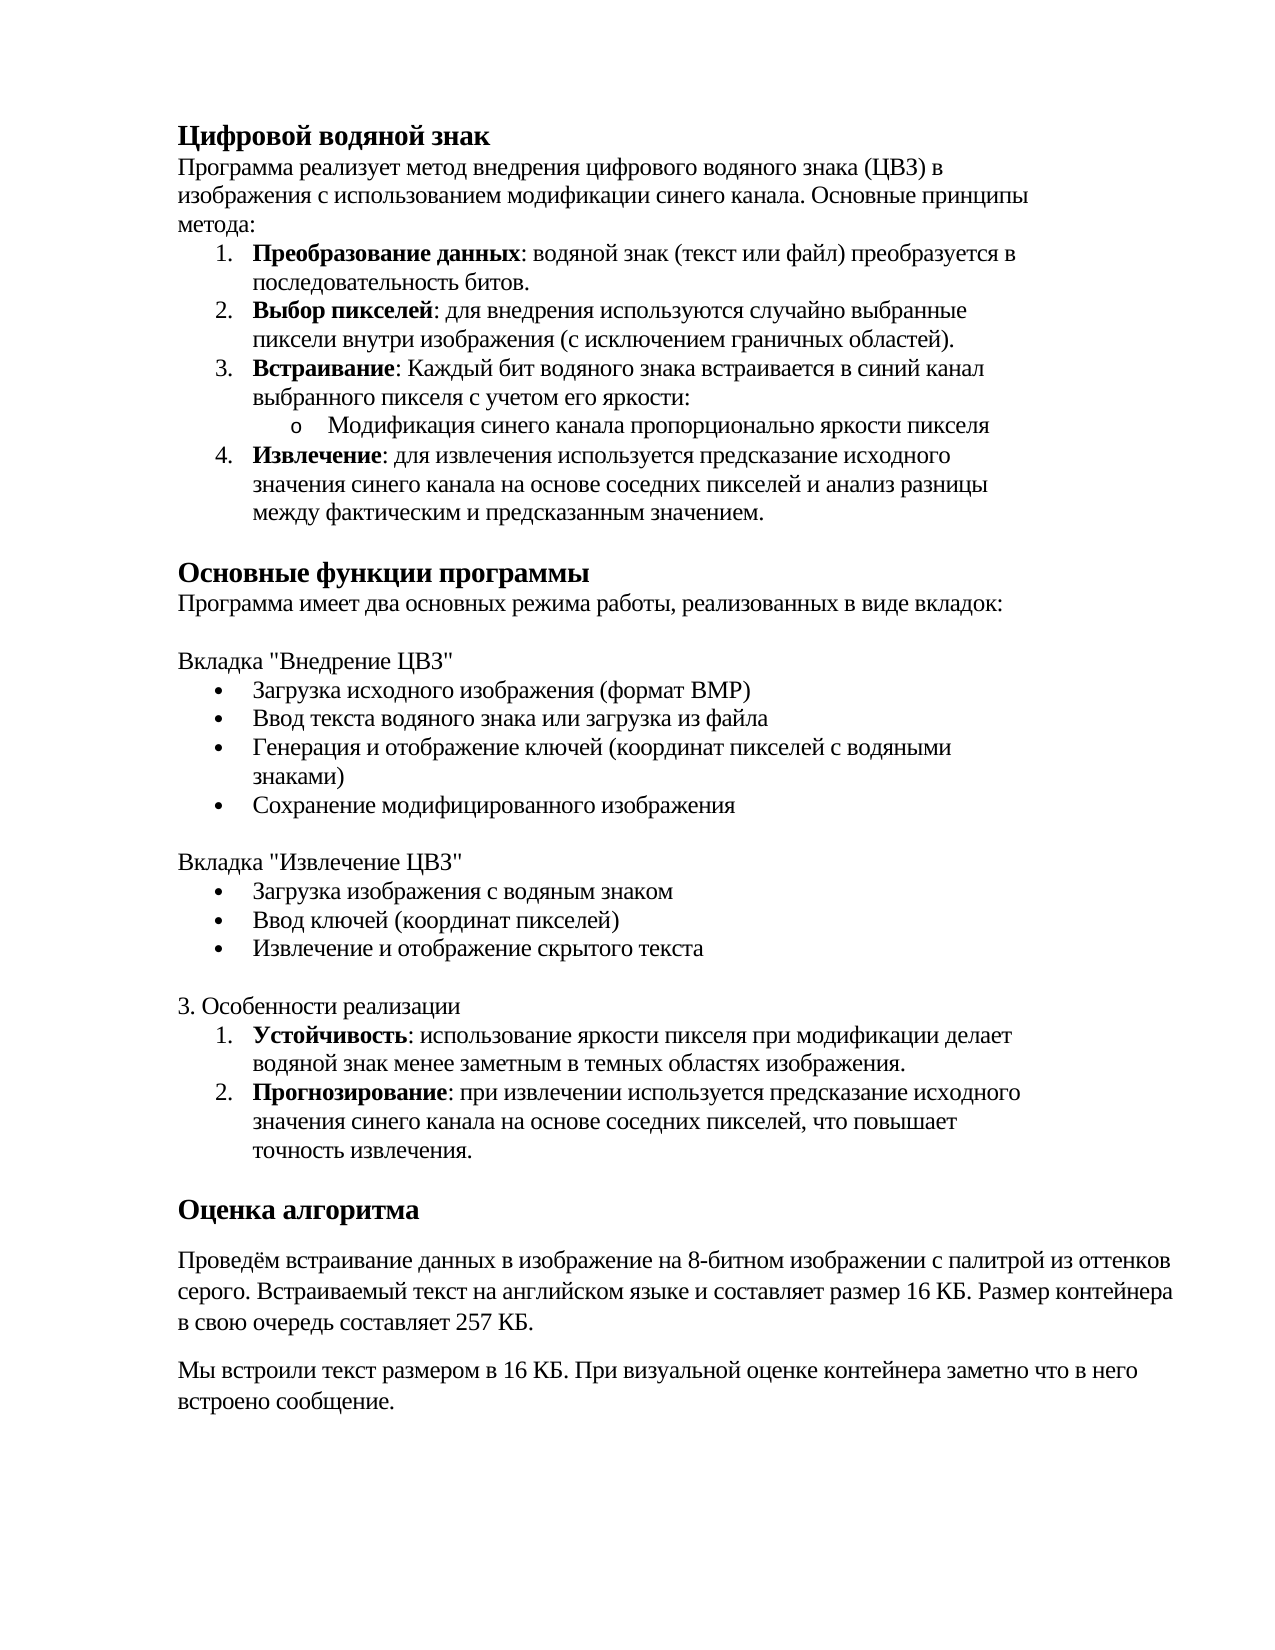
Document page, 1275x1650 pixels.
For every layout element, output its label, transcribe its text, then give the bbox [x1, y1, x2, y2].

list Прогнозирование: при извлечении используется предсказание исходного значения синего канала на основе соседних пикселей, что повышает точность извлечения. [215, 1077, 1044, 1163]
list Извлечение: для извлечения используется предсказание исходного значения синего канала на основе соседних пикселей и анализ разницы между фактическим и предсказанным значением. [215, 440, 1044, 526]
text Мы встроили текст размером в 16 КБ. При визуальной оценке контейнера заметно что в него встроено сообщение. [177, 1355, 1186, 1415]
text Оценка алгоритма [177, 1192, 1186, 1226]
list Ввод ключей (координат пикселей) [215, 905, 1044, 933]
text Программа имеет два основных режима работы, реализованных в виде вкладок: [177, 588, 1044, 617]
list Загрузка изображения с водяным знаком [215, 876, 1044, 905]
text Цифровой водяной знак [177, 118, 1044, 152]
text 3. Особенности реализации [177, 991, 1044, 1020]
list Встраивание: Каждый бит водяного знака встраивается в синий канал выбранного пикселя с учетом его яркости: [215, 353, 1044, 410]
list Преобразование данных: водяной знак (текст или файл) преобразуется в последовательность битов. [215, 238, 1044, 295]
list Выбор пикселей: для внедрения используются случайно выбранные пиксели внутри изображения (с исключением граничных областей). [215, 295, 1044, 353]
text Основные функции программы [177, 555, 1044, 588]
text Проведём встраивание данных в изображение на 8-битном изображении с палитрой из оттенков серого. Встраиваемый текст на английском языке и составляет размер 16 КБ. Размер контейнера в свою очередь составляет 257 КБ. [177, 1245, 1186, 1336]
text Вкладка "Извлечение ЦВЗ" [177, 847, 1044, 876]
text Вкладка "Внедрение ЦВЗ" [177, 646, 1044, 675]
list Загрузка исходного изображения (формат BMP) [215, 675, 1044, 703]
list Извлечение и отображение скрытого текста [215, 933, 1044, 962]
list Ввод текста водяного знака или загрузка из файла [215, 703, 1044, 732]
list Устойчивость: использование яркости пикселя при модификации делает водяной знак менее заметным в темных областях изображения. [215, 1020, 1044, 1077]
list Генерация и отображение ключей (координат пикселей с водяными знаками) [215, 732, 1044, 790]
list Сохранение модифицированного изображения [215, 790, 1044, 818]
text Программа реализует метод внедрения цифрового водяного знака (ЦВЗ) в изображения с использованием модификации синего канала. Основные принципы метода: [177, 152, 1044, 238]
list Модификация синего канала пропорционально яркости пикселя [290, 410, 1044, 440]
